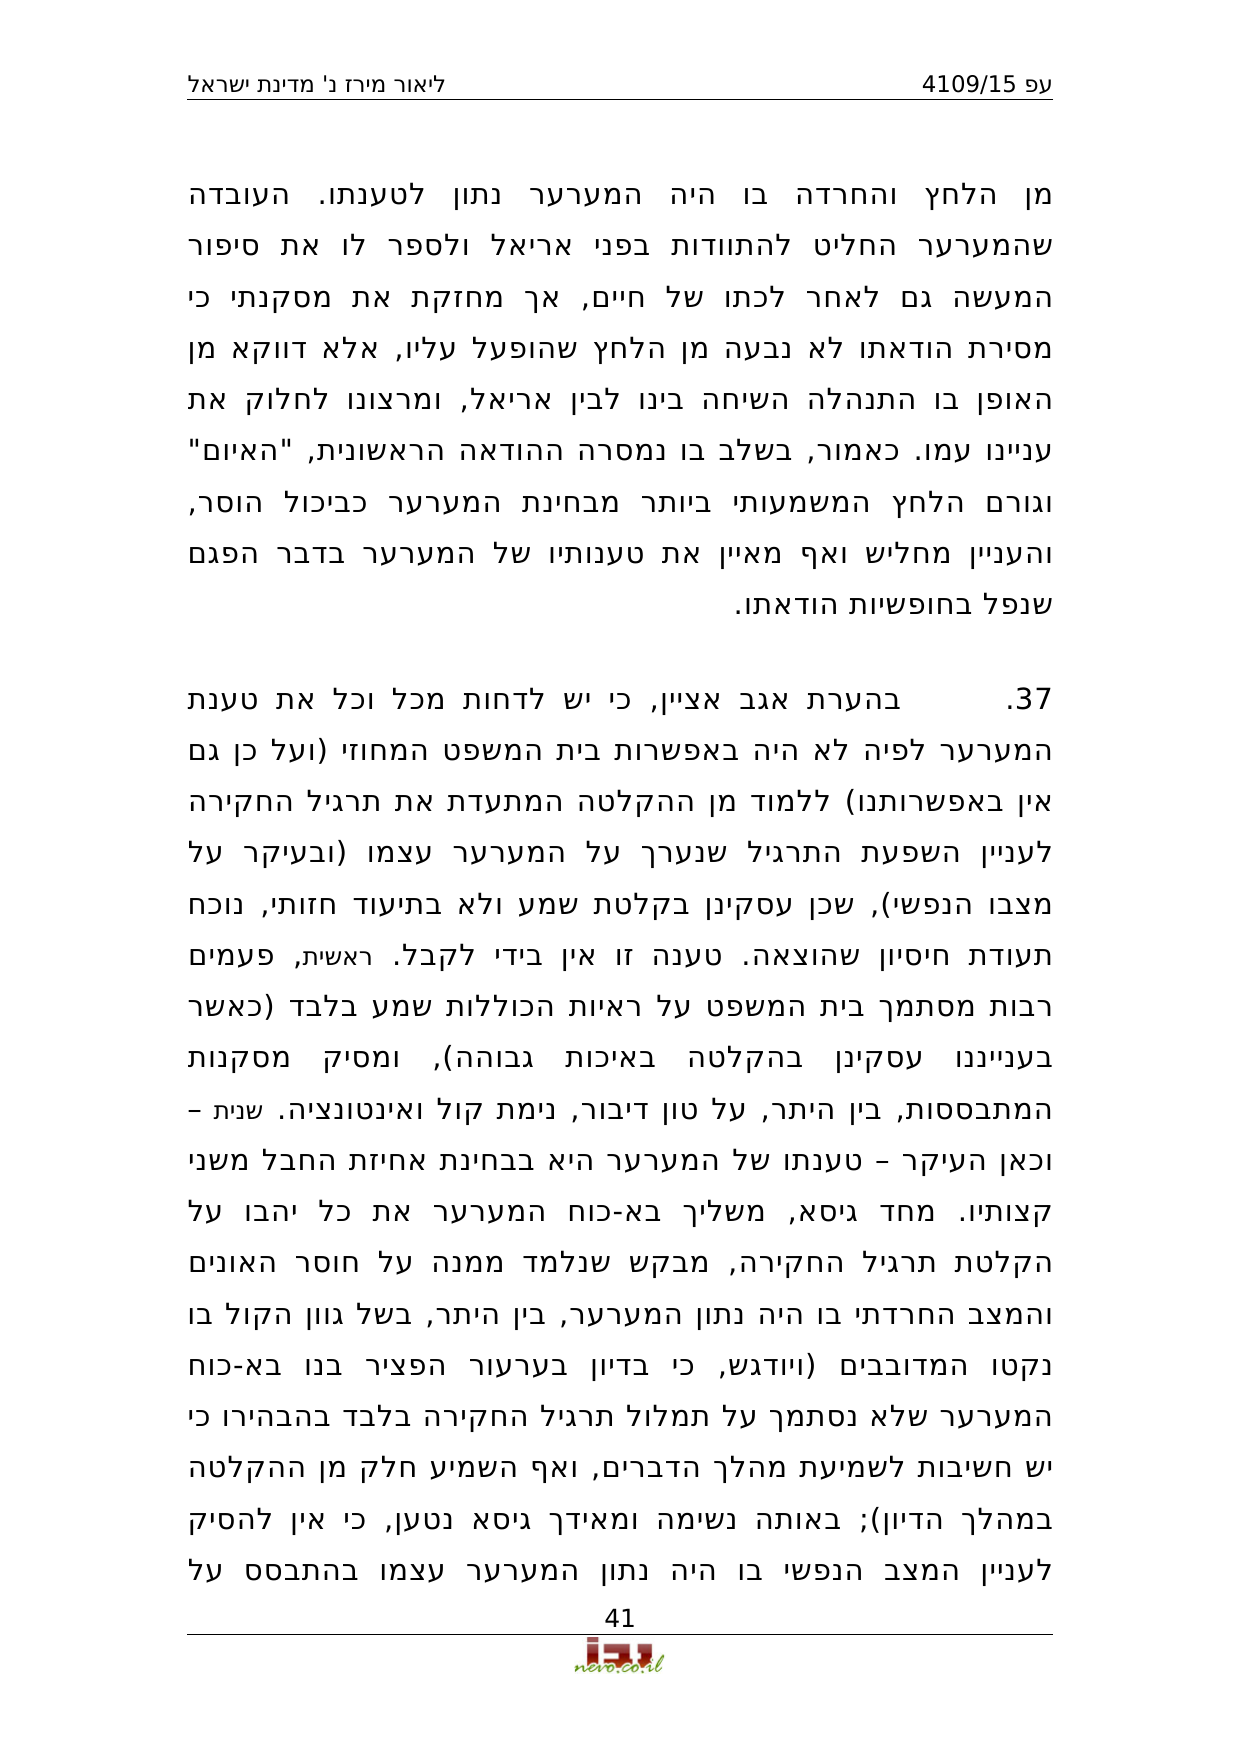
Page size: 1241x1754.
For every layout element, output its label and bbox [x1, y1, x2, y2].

text [187, 177, 1053, 621]
text [187, 682, 1053, 1587]
picture [574, 1637, 666, 1674]
